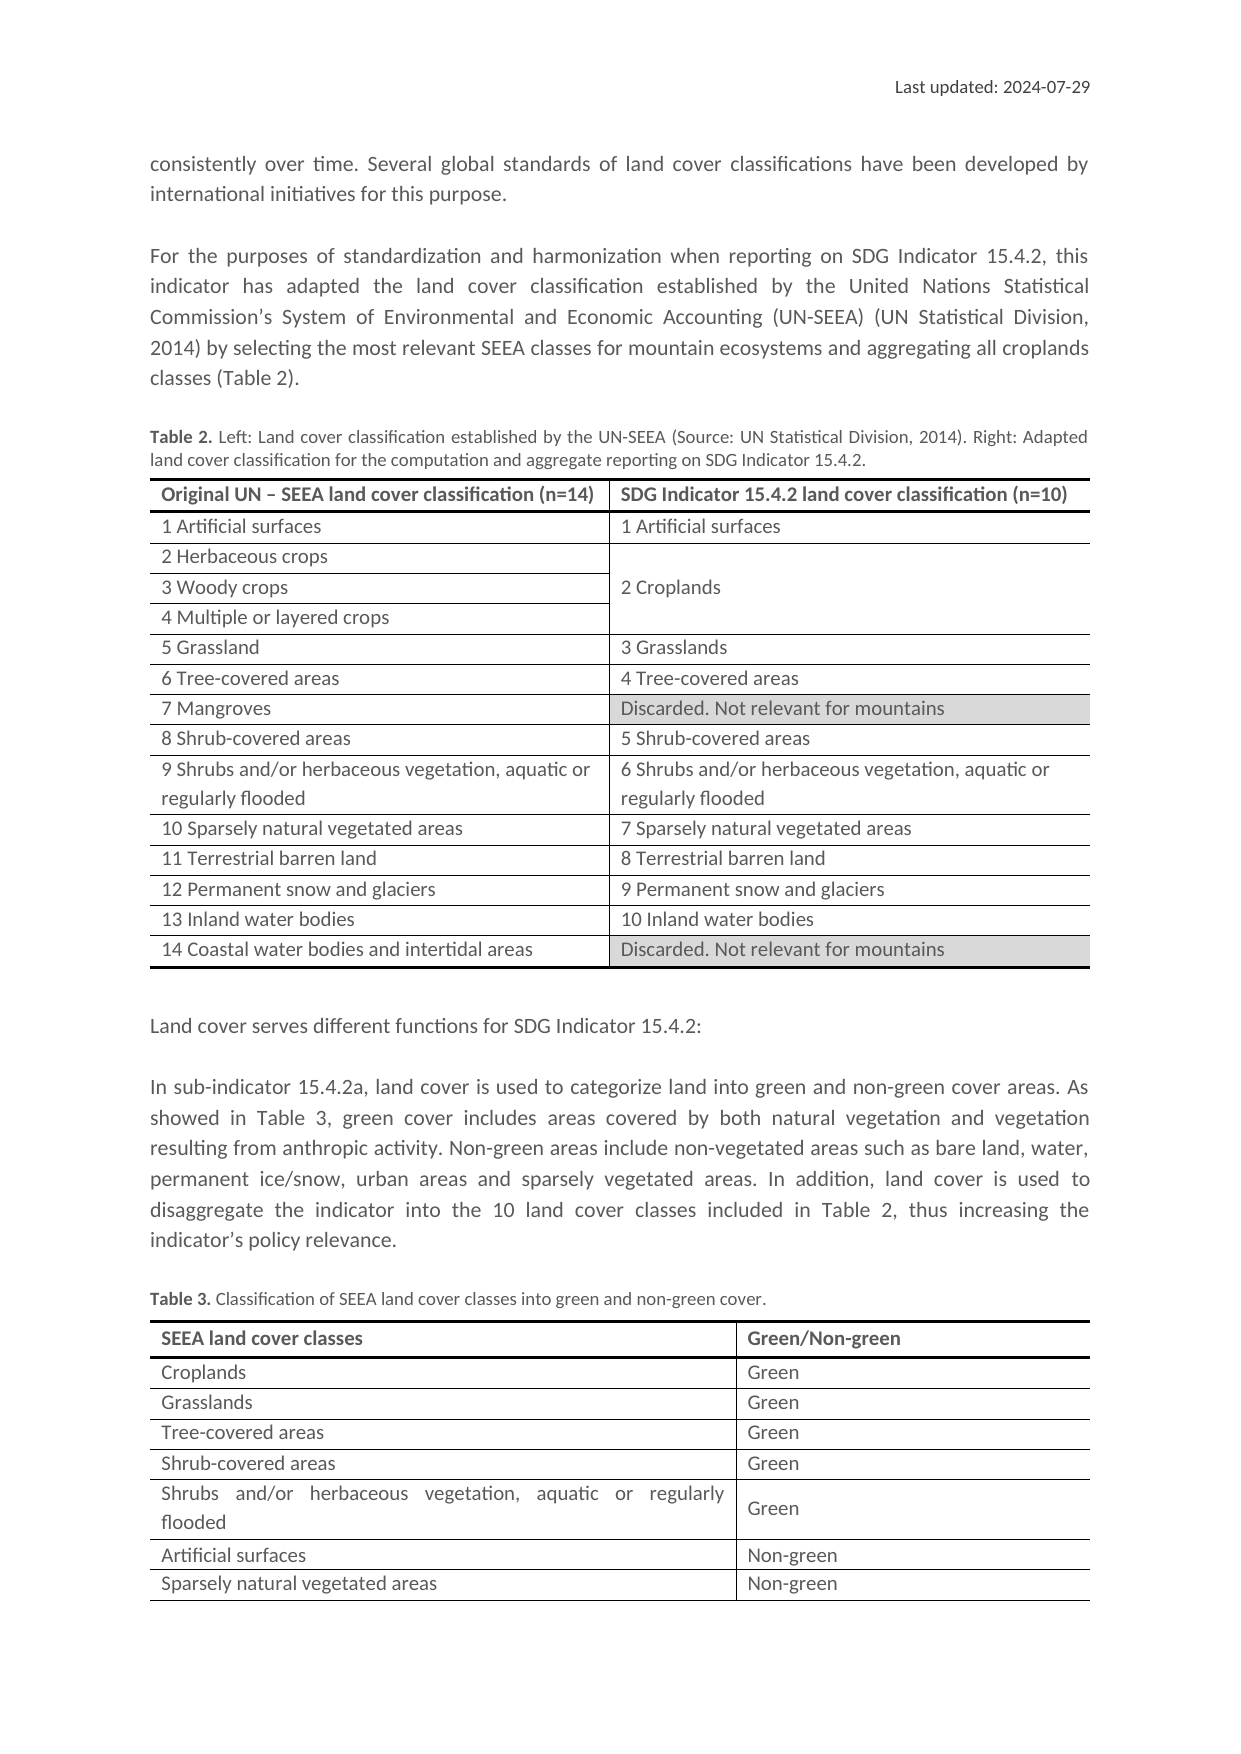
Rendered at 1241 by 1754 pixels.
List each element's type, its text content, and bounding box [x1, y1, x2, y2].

table_cell 1 Artificial surfaces [610, 513, 1090, 542]
table_cell Grasslands [150, 1389, 736, 1418]
table_cell 5 Grassland [150, 635, 609, 664]
table_cell 11 Terrestrial barren land [150, 846, 609, 875]
table_cell Green [737, 1389, 1090, 1418]
table_cell 7 Sparsely natural vegetated areas [610, 815, 1090, 844]
table_cell 13 Inland water bodies [150, 906, 609, 935]
table_cell 4 Multiple or layered crops [150, 604, 609, 633]
table_cell Non-green [737, 1570, 1090, 1600]
table_cell Sparsely natural vegetated areas [150, 1570, 736, 1600]
text Land cover serves different functions for SDG Indicator 15.4.2: [150, 1012, 1090, 1039]
table_header Original UN – SEEA land cover classification (n=14) [150, 481, 609, 510]
table_cell Shrubs and/or herbaceous vegetation, aquatic or regularly flooded [150, 1480, 736, 1538]
table_cell Green [737, 1450, 1090, 1479]
table_cell 10 Sparsely natural vegetated areas [150, 815, 609, 844]
table_cell 8 Terrestrial barren land [610, 846, 1090, 875]
table_cell 3 Grasslands [610, 635, 1090, 664]
table_cell Discarded. Not relevant for mountains [610, 695, 1090, 724]
table_cell 1 Artificial surfaces [150, 513, 609, 542]
table_cell 12 Permanent snow and glaciers [150, 876, 609, 905]
table_cell Tree-covered areas [150, 1420, 736, 1449]
table_cell 9 Permanent snow and glaciers [610, 876, 1090, 905]
text Table 3. Classification of SEEA land cover classes into green and non-green cover. [150, 1288, 1090, 1311]
table_cell 8 Shrub-covered areas [150, 725, 609, 755]
text In sub-indicator 15.4.2a, land cover is used to categorize land into green and non-green cover areas. As showed in Table 3, green cover includes areas covered by both natural vegetation and vegetation resulting from anthropic activity. Non-green areas include non-vegetated areas such as bare land, water, permanent ice/snow, urban areas and sparsely vegetated areas. In addition, land cover is used to disaggregate the indicator into the 10 land cover classes included in Table 2, thus increasing the indicator’s policy relevance. [150, 1073, 1090, 1253]
table_cell 2 Herbaceous crops [150, 544, 609, 573]
table_cell Green [737, 1359, 1090, 1388]
table_cell Croplands [150, 1359, 736, 1388]
table_cell 2 Croplands [610, 544, 1090, 633]
table_cell Green [737, 1420, 1090, 1449]
text Table 2. Left: Land cover classification established by the UN-SEEA (Source: UN Statistical Division, 2014). Right: Adapted land cover classification for the computation and aggregate reporting on SDG Indicator 15.4.2. [150, 426, 1090, 471]
table_cell Non-green [737, 1540, 1090, 1569]
table_cell 5 Shrub-covered areas [610, 725, 1090, 755]
table_cell 6 Tree-covered areas [150, 665, 609, 694]
table_cell 9 Shrubs and/or herbaceous vegetation, aquatic or regularly flooded [150, 756, 609, 814]
table_header SDG Indicator 15.4.2 land cover classification (n=10) [610, 481, 1090, 510]
table_cell Artificial surfaces [150, 1540, 736, 1569]
table_cell 7 Mangroves [150, 695, 609, 724]
table_cell 10 Inland water bodies [610, 906, 1090, 935]
text For the purposes of standardization and harmonization when reporting on SDG Indicator 15.4.2, this indicator has adapted the land cover classification established by the United Nations Statistical Commission’s System of Environmental and Economic Accounting (UN-SEEA) (UN Statistical Division, 2014) by selecting the most relevant SEEA classes for mountain ecosystems and aggregating all croplands classes (Table 2). [150, 242, 1090, 391]
table_cell 6 Shrubs and/or herbaceous vegetation, aquatic or regularly flooded [610, 756, 1090, 814]
table_header SEEA land cover classes [150, 1323, 736, 1356]
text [150, 150, 1090, 207]
table_cell Green [737, 1480, 1090, 1538]
table_header Green/Non-green [737, 1323, 1090, 1356]
table_cell 4 Tree-covered areas [610, 665, 1090, 694]
table_cell 14 Coastal water bodies and intertidal areas [150, 936, 609, 966]
table_cell 3 Woody crops [150, 574, 609, 603]
table_cell Discarded. Not relevant for mountains [610, 936, 1090, 966]
table_cell Shrub-covered areas [150, 1450, 736, 1479]
